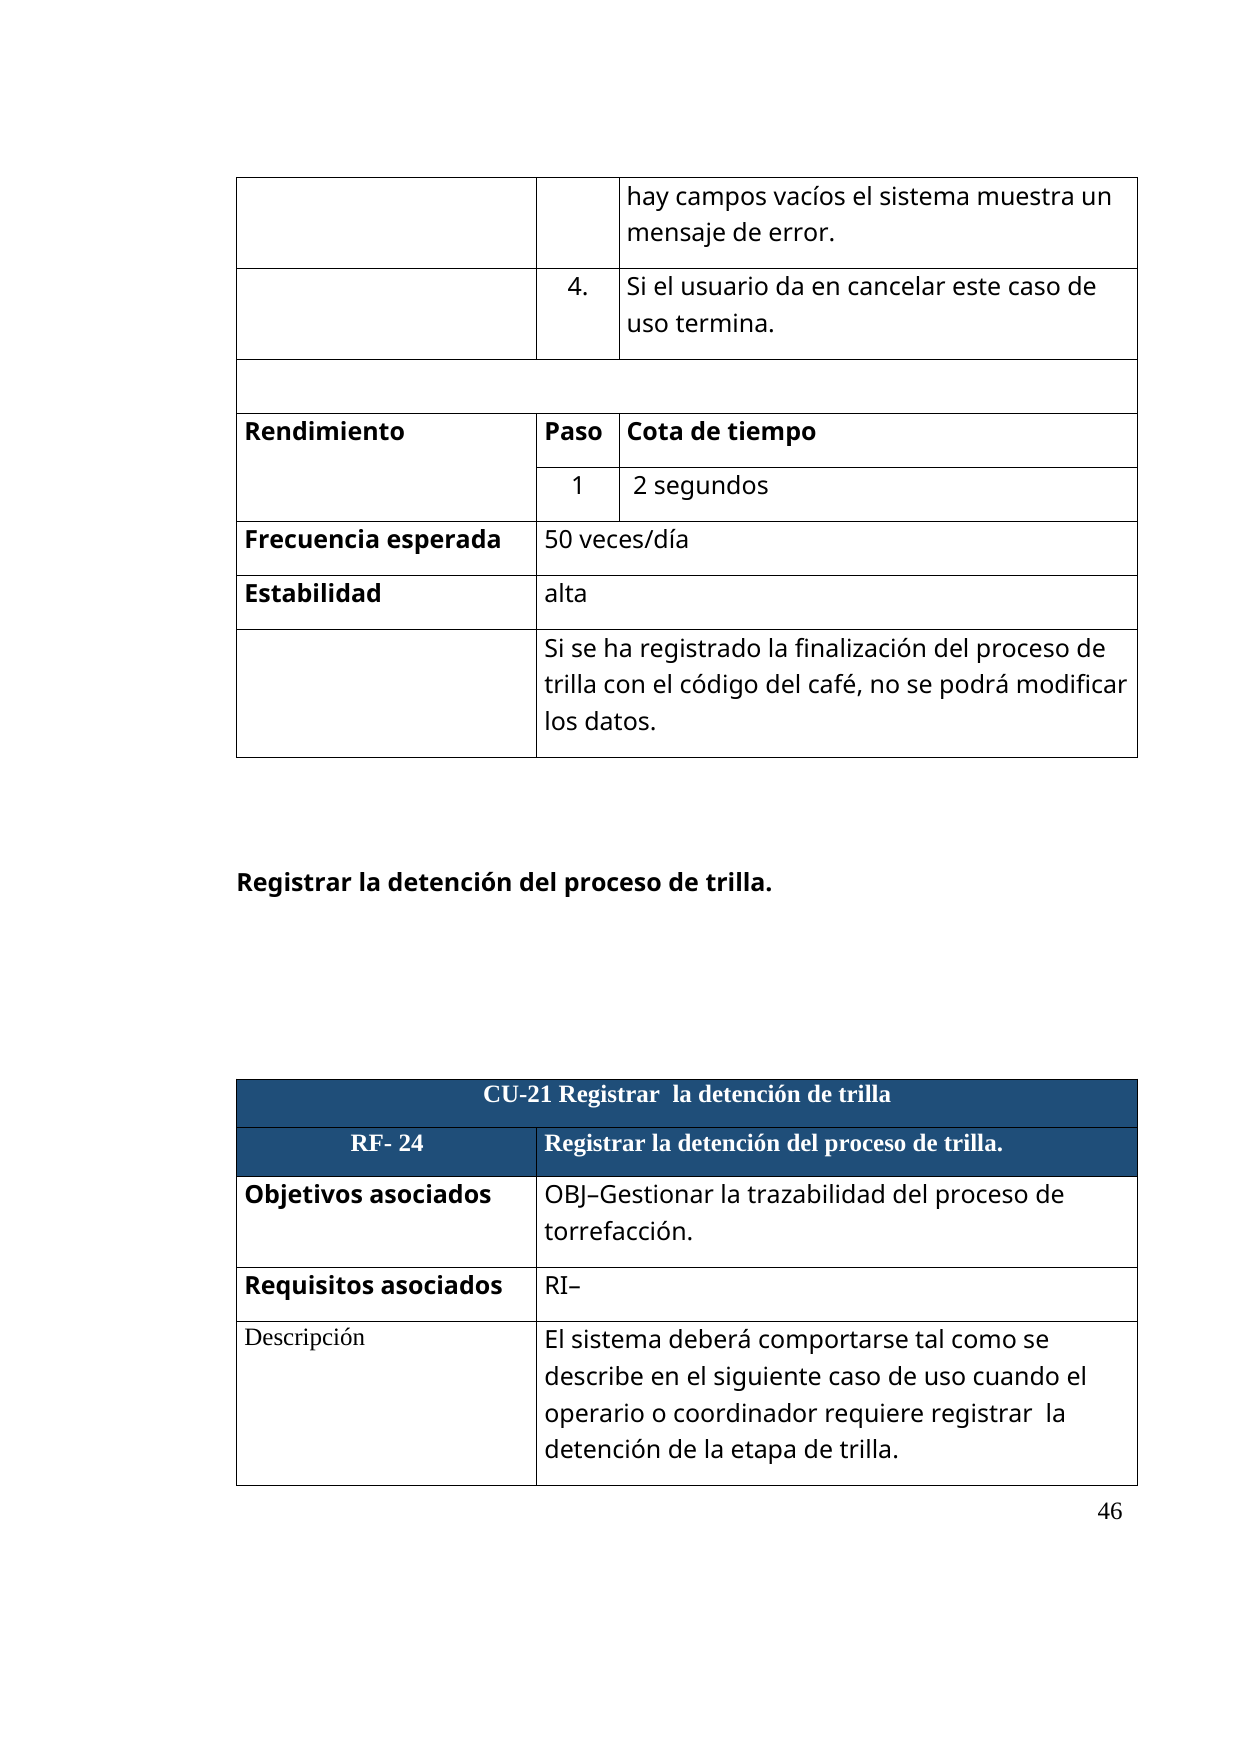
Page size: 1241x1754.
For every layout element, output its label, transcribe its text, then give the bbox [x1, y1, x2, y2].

table_cell Cota de tiempo [620, 414, 1137, 467]
table_cell 4. [537, 269, 619, 359]
table_cell Si el usuario da en cancelar este caso de uso termina. [620, 269, 1137, 359]
table_cell Objetivos asociados [237, 1177, 536, 1267]
table_cell Requisitos asociados [237, 1268, 536, 1321]
table_cell Paso [537, 414, 619, 467]
table_cell alta [537, 576, 1137, 629]
table_cell [237, 360, 1137, 413]
table_cell 2 segundos [620, 468, 1137, 521]
table_cell Si se ha registrado la finalización del proceso de trilla con el código del café, no se podrá modificar los datos. [537, 630, 1137, 757]
table_cell Estabilidad [237, 576, 536, 629]
table_cell RF- 24 [237, 1128, 536, 1176]
table_cell [237, 630, 536, 757]
text Registrar la detención del proceso de trilla. [236, 865, 1122, 899]
table_cell Descripción [237, 1322, 536, 1485]
table_cell 3. [537, 178, 619, 268]
table_cell Si los datos ingresados no son correctos o hay campos vacíos el sistema muestra un mensaje de error. [620, 178, 1137, 268]
table_cell Frecuencia esperada [237, 522, 536, 575]
table_cell 1 [537, 468, 619, 521]
table_cell 50 veces/día [537, 522, 1137, 575]
table_cell OBJ–Gestionar la trazabilidad del proceso de torrefacción. [537, 1177, 1137, 1267]
table_header CU-21 Registrar la detención de trilla [237, 1080, 1137, 1127]
table_cell Rendimiento [237, 414, 536, 521]
table_cell [237, 269, 536, 359]
table_cell RI– [537, 1268, 1137, 1321]
table_cell El sistema deberá comportarse tal como se describe en el siguiente caso de uso cuando el operario o coordinador requiere registrar la detención de la etapa de trilla. [537, 1322, 1137, 1485]
table_cell Registrar la detención del proceso de trilla. [537, 1128, 1137, 1176]
